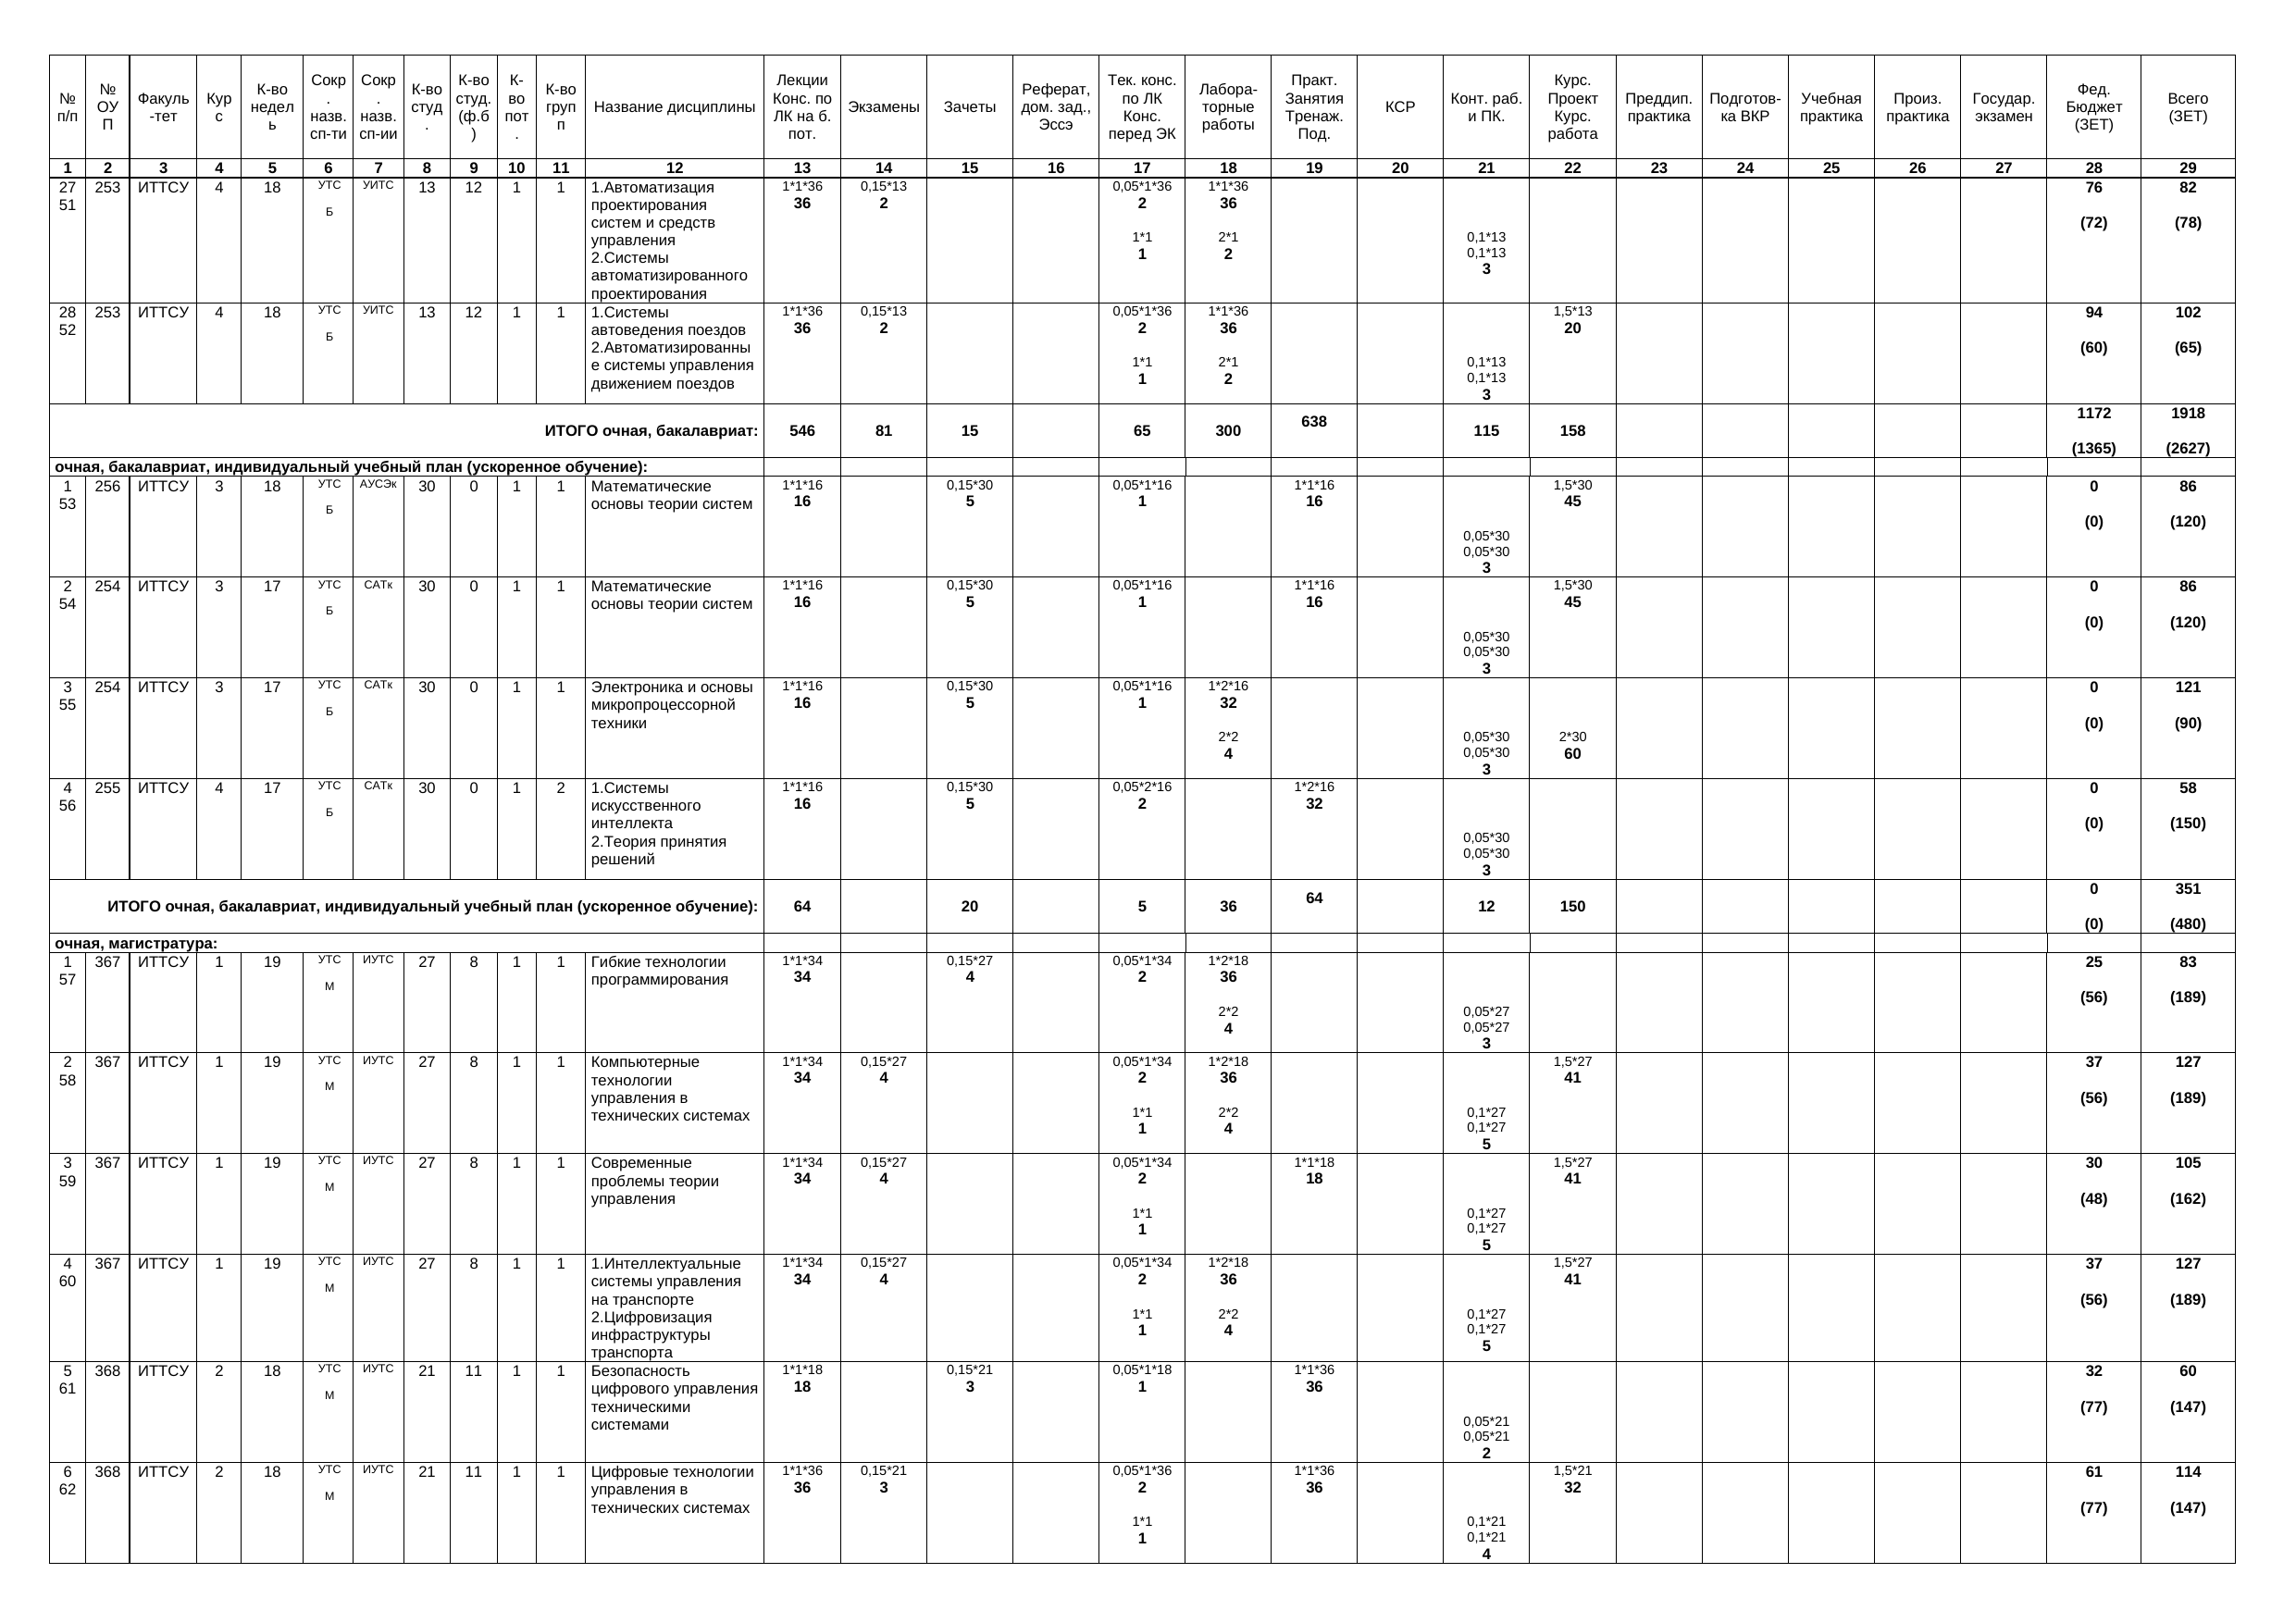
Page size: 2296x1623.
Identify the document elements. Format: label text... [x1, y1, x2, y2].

table_cell 11 [451, 1463, 497, 1563]
table_cell [1703, 678, 1788, 778]
table_cell [1617, 179, 1702, 303]
table_cell [1530, 779, 1616, 879]
table_cell 14 [841, 159, 926, 177]
table_header № ОУП [86, 56, 129, 158]
table_cell [1789, 304, 1874, 403]
table_cell [1875, 953, 1960, 1052]
table_cell 1 [537, 1362, 585, 1462]
table_cell [1961, 880, 2046, 933]
table_cell [1358, 678, 1443, 778]
table_header Зачеты [927, 56, 1012, 158]
table_cell [1875, 880, 1960, 933]
table_cell 30 (48) [2047, 1154, 2141, 1254]
table_cell 19 [242, 1154, 303, 1254]
table_cell 0,15*30 5 [927, 477, 1012, 576]
table_cell 102 (65) [2141, 304, 2235, 403]
table_cell [1789, 953, 1874, 1052]
table_cell очная, магистратура: [50, 934, 763, 951]
table_cell ИТОГО очная, бакалавриат: [50, 404, 763, 457]
table_cell 0,15*21 3 [927, 1362, 1012, 1462]
table_cell 9 [451, 159, 497, 177]
table_cell 256 [86, 477, 129, 576]
table_cell 32 (77) [2047, 1362, 2141, 1462]
table_cell 1 [537, 577, 585, 677]
table_cell [841, 934, 926, 951]
table_cell 1 [537, 1255, 585, 1361]
table_cell 115 [1444, 404, 1529, 457]
table_cell [1185, 1362, 1271, 1462]
table_cell [1013, 458, 1098, 476]
table_cell [1789, 934, 1874, 951]
table_cell 254 [86, 577, 129, 677]
table_header Подготов-ка ВКР [1703, 56, 1788, 158]
table_cell [1358, 880, 1443, 933]
table_cell [1272, 953, 1357, 1052]
table_cell 1 [498, 1463, 536, 1563]
table_cell 0,05*1*16 1 [1099, 477, 1185, 576]
table_cell 76 (72) [2047, 179, 2141, 303]
table_cell 1*1*36 36 2*1 2 [1185, 179, 1271, 303]
table_cell [1272, 179, 1357, 303]
table_cell [1013, 304, 1098, 403]
table_cell 0,05*1*16 1 [1099, 678, 1185, 778]
table_cell 27 51 [50, 179, 85, 303]
table_cell 8 [451, 953, 497, 1052]
table_cell 1*1*34 34 [764, 1053, 840, 1153]
table_cell 105 (162) [2141, 1154, 2235, 1254]
table_cell УТС М [304, 1463, 353, 1563]
table_cell 27 [1961, 159, 2046, 177]
table_cell 367 [86, 1053, 129, 1153]
table_header Реферат, дом. зад., Эссэ [1013, 56, 1098, 158]
table_cell [1961, 779, 2046, 879]
table_cell [1961, 1053, 2046, 1153]
table_cell Современные проблемы теории управления [586, 1154, 763, 1254]
table_cell 0,05*27 0,05*27 3 [1444, 953, 1529, 1052]
table_cell [1789, 880, 1874, 933]
table_header Лабора-торные работы [1185, 56, 1271, 158]
table_cell 24 [1703, 159, 1788, 177]
table_cell 30 [404, 779, 450, 879]
table_cell 300 [1185, 404, 1271, 457]
table_cell ИТТСУ [130, 179, 196, 303]
table_cell 27 [404, 1154, 450, 1254]
table_cell [1444, 934, 1530, 951]
table_cell [1789, 179, 1874, 303]
table_cell 8 [451, 1154, 497, 1254]
table_cell 0,15*13 2 [841, 304, 926, 403]
table_cell УИТС [354, 179, 403, 303]
table_cell 0 [451, 678, 497, 778]
table_cell 0,05*1*36 2 1*1 1 [1099, 304, 1185, 403]
table_cell [1617, 934, 1702, 951]
table_cell [1013, 179, 1098, 303]
table_header К-во студ. [404, 56, 450, 158]
table_cell [841, 1362, 926, 1462]
table_cell 0,05*1*36 2 1*1 1 [1099, 179, 1185, 303]
table_cell 1 [498, 1154, 536, 1254]
table_cell [1272, 1255, 1357, 1361]
table_cell 1*1*16 16 [1272, 477, 1357, 576]
table_cell ИТТСУ [130, 779, 196, 879]
table_cell 0,05*30 0,05*30 3 [1444, 678, 1529, 778]
table_cell 1*1*16 16 [764, 577, 840, 677]
table_cell [1531, 934, 1616, 951]
table_cell 368 [86, 1463, 129, 1563]
table_cell [1358, 934, 1443, 951]
table_header Курс. Проект Курс. работа [1530, 56, 1616, 158]
table_cell [927, 179, 1012, 303]
table_cell 81 [841, 404, 926, 457]
table_cell 1 [197, 1154, 241, 1254]
table_cell Безопасность цифрового управления техническими системами [586, 1362, 763, 1462]
table_cell [1358, 1255, 1443, 1361]
table_cell 37 (56) [2047, 1255, 2141, 1361]
table_cell [1875, 1255, 1960, 1361]
table_cell [2141, 458, 2235, 476]
table_cell [1617, 1463, 1702, 1563]
table_header Название дисциплины [586, 56, 763, 158]
table_cell УТС Б [304, 779, 353, 879]
table_cell [1789, 678, 1874, 778]
table_header Конт. раб. и ПК. [1444, 56, 1529, 158]
table_cell 114 (147) [2141, 1463, 2235, 1563]
table_cell [1703, 179, 1788, 303]
table_cell 22 [1530, 159, 1616, 177]
table_cell 254 [86, 678, 129, 778]
table_cell Электроника и основы микропроцессорной техники [586, 678, 763, 778]
table_header Лекции Конс. по ЛК на б. пот. [764, 56, 840, 158]
table_cell 0,15*27 4 [841, 1255, 926, 1361]
table_cell 3 55 [50, 678, 85, 778]
table_cell [1961, 477, 2046, 576]
table_cell ИТТСУ [130, 953, 196, 1052]
table_cell 0,1*27 0,1*27 5 [1444, 1255, 1529, 1361]
table_cell 0,1*13 0,1*13 3 [1444, 304, 1529, 403]
table_cell 0,1*21 0,1*21 4 [1444, 1463, 1529, 1563]
table_cell 1 [498, 304, 536, 403]
table_cell 5 [1099, 880, 1185, 933]
table_cell 27 [404, 1255, 450, 1361]
table_cell ИТОГО очная, бакалавриат, индивидуальный учебный план (ускоренное обучение): [50, 880, 763, 933]
table_cell 368 [86, 1362, 129, 1462]
table_cell [1617, 304, 1702, 403]
table_cell [1617, 477, 1702, 576]
table_cell ИТТСУ [130, 1362, 196, 1462]
table_cell 4 56 [50, 779, 85, 879]
table_cell 64 [764, 880, 840, 933]
table_cell 1 [498, 1255, 536, 1361]
table_header № п/п [50, 56, 85, 158]
table_cell УТС Б [304, 678, 353, 778]
table_cell 0,05*30 0,05*30 3 [1444, 577, 1529, 677]
table_header Практ. Занятия Тренаж. Под. [1272, 56, 1357, 158]
table_cell [1617, 1362, 1702, 1462]
table_cell 1.Интеллектуальные системы управления на транспорте 2.Цифровизация инфраструктуры транспорта [586, 1255, 763, 1361]
table_cell 0 (0) [2047, 678, 2141, 778]
table_cell 58 (150) [2141, 779, 2235, 879]
table_cell [1358, 1463, 1443, 1563]
table_cell [927, 1154, 1012, 1254]
table_cell 27 [404, 953, 450, 1052]
table_cell УТС Б [304, 577, 353, 677]
table_cell [1013, 1362, 1098, 1462]
table_cell [1186, 934, 1271, 951]
table_cell [1099, 458, 1185, 476]
table_cell 82 (78) [2141, 179, 2235, 303]
table_cell [1185, 779, 1271, 879]
table_cell 1*1*18 18 [764, 1362, 840, 1462]
table_cell [1185, 1154, 1271, 1254]
table_cell 18 [242, 179, 303, 303]
table_cell 64 [1272, 880, 1357, 933]
table_cell 0,05*1*16 1 [1099, 577, 1185, 677]
table_cell УТС М [304, 1154, 353, 1254]
table_cell 0,05*1*34 2 1*1 1 [1099, 1255, 1185, 1361]
table_cell [1444, 458, 1530, 476]
table_cell 21 [1444, 159, 1529, 177]
table_cell 17 [242, 678, 303, 778]
table_cell [1703, 404, 1788, 457]
table_cell 1 [498, 477, 536, 576]
table_cell 0 (0) [2047, 880, 2141, 933]
table_cell [1013, 953, 1098, 1052]
table_cell 0,05*1*18 1 [1099, 1362, 1185, 1462]
table_cell [1875, 1053, 1960, 1153]
table_cell [1875, 779, 1960, 879]
table_cell 12 [586, 159, 763, 177]
table_cell [1013, 880, 1098, 933]
table_cell 0,15*27 4 [927, 953, 1012, 1052]
table_cell 25 (56) [2047, 953, 2141, 1052]
table_cell 0 (0) [2047, 577, 2141, 677]
table_header Факуль-тет [130, 56, 196, 158]
table_cell 12 [1444, 880, 1529, 933]
table_cell [1789, 1154, 1874, 1254]
table_cell очная, бакалавриат, индивидуальный учебный план (ускоренное обучение): [50, 458, 763, 476]
table_cell 1,5*27 41 [1530, 1053, 1616, 1153]
table_cell 0 (0) [2047, 779, 2141, 879]
table_cell 0,1*27 0,1*27 5 [1444, 1053, 1529, 1153]
table_cell [1789, 477, 1874, 576]
table_cell [1530, 1362, 1616, 1462]
table_cell 0,15*27 4 [841, 1053, 926, 1153]
table_cell 3 [197, 577, 241, 677]
table_cell САТк [354, 678, 403, 778]
table_cell [1358, 577, 1443, 677]
table_cell 1 [537, 953, 585, 1052]
table_cell ИУТС [354, 1053, 403, 1153]
table_cell 1*1*34 34 [764, 1154, 840, 1254]
table_cell 36 [1185, 880, 1271, 933]
table_cell [764, 458, 840, 476]
table_header Тек. конс. по ЛК Конс. перед ЭК [1099, 56, 1185, 158]
table_cell [1272, 304, 1357, 403]
table_cell [1531, 458, 1616, 476]
table_cell [2141, 934, 2235, 951]
table_cell 1.Автоматизация проектирования систем и средств управления 2.Системы автоматизированного проектирования [586, 179, 763, 303]
table_cell 0 [451, 779, 497, 879]
table_cell [1358, 1053, 1443, 1153]
table_cell 1*2*18 36 2*2 4 [1185, 953, 1271, 1052]
table_cell 83 (189) [2141, 953, 2235, 1052]
table_cell 1 [498, 779, 536, 879]
table_cell [841, 953, 926, 1052]
table_cell 12 [451, 304, 497, 403]
table_cell 367 [86, 1255, 129, 1361]
table_cell [2048, 934, 2141, 951]
table_cell [1617, 458, 1702, 476]
table_cell 3 59 [50, 1154, 85, 1254]
table_cell 0,15*30 5 [927, 779, 1012, 879]
table_cell 2 [86, 159, 129, 177]
table_cell [1186, 458, 1271, 476]
table_cell 1 53 [50, 477, 85, 576]
table_header Экзамены [841, 56, 926, 158]
table_cell 1 [537, 678, 585, 778]
table_cell [1617, 953, 1702, 1052]
table_cell [1617, 1154, 1702, 1254]
table_cell [927, 1255, 1012, 1361]
table_cell 12 [451, 179, 497, 303]
table_cell [1961, 404, 2046, 457]
table_cell [1961, 458, 2047, 476]
table_cell [1961, 1463, 2046, 1563]
table_header К-во пот. [498, 56, 536, 158]
table_cell 0,05*1*34 2 1*1 1 [1099, 1053, 1185, 1153]
table_cell [927, 304, 1012, 403]
table_cell 25 [1789, 159, 1874, 177]
table_cell [1185, 477, 1271, 576]
table_cell УТС Б [304, 477, 353, 576]
table_cell ИТТСУ [130, 1154, 196, 1254]
table_cell 1 [498, 953, 536, 1052]
table_header КСР [1358, 56, 1443, 158]
table_cell 1,5*27 41 [1530, 1255, 1616, 1361]
table_cell 17 [242, 577, 303, 677]
table_cell 1*2*18 36 2*2 4 [1185, 1053, 1271, 1153]
table_cell [1875, 458, 1960, 476]
table_cell 20 [927, 880, 1012, 933]
table_cell 1 [537, 304, 585, 403]
table_cell УТС Б [304, 304, 353, 403]
table_cell [1875, 1463, 1960, 1563]
table_cell 0,05*21 0,05*21 2 [1444, 1362, 1529, 1462]
table_cell [1703, 953, 1788, 1052]
table_cell 1*1*36 36 [764, 179, 840, 303]
table_cell 6 62 [50, 1463, 85, 1563]
table_cell [1272, 1053, 1357, 1153]
table_cell 1 [498, 1362, 536, 1462]
table_cell 1 [537, 1154, 585, 1254]
table_cell [1961, 678, 2046, 778]
table_cell 28 52 [50, 304, 85, 403]
table_cell [1703, 577, 1788, 677]
table_header Фед. Бюджет (ЗЕТ) [2047, 56, 2141, 158]
table_cell [1617, 404, 1702, 457]
table_cell [1358, 179, 1443, 303]
table_header Произ. практика [1875, 56, 1960, 158]
table_cell 253 [86, 304, 129, 403]
table_cell [1358, 953, 1443, 1052]
table_cell [1703, 1362, 1788, 1462]
table_cell [1358, 1154, 1443, 1254]
table_cell [1617, 779, 1702, 879]
table_cell [1961, 953, 2046, 1052]
table_cell 1*2*16 32 [1272, 779, 1357, 879]
table_cell [1961, 304, 2046, 403]
table_cell [1875, 304, 1960, 403]
table_cell [1617, 577, 1702, 677]
table_cell [1013, 577, 1098, 677]
table_cell [927, 1053, 1012, 1153]
table_cell УТС Б [304, 179, 353, 303]
table_cell Математические основы теории систем [586, 577, 763, 677]
table_cell 21 [404, 1463, 450, 1563]
table_cell 1,5*13 20 [1530, 304, 1616, 403]
table_cell 127 (189) [2141, 1053, 2235, 1153]
table_cell 27 [404, 1053, 450, 1153]
table_cell [1358, 304, 1443, 403]
table_cell 367 [86, 1154, 129, 1254]
table_cell УТС М [304, 1362, 353, 1462]
table_cell [1185, 1463, 1271, 1563]
table_cell 0,05*2*16 2 [1099, 779, 1185, 879]
table_cell [1789, 1053, 1874, 1153]
table_cell 8 [451, 1255, 497, 1361]
table_cell 1*1*16 16 [764, 477, 840, 576]
table_cell 8 [451, 1053, 497, 1153]
table_cell 13 [404, 179, 450, 303]
table_cell 4 60 [50, 1255, 85, 1361]
table_cell [1358, 458, 1443, 476]
table_cell 37 (56) [2047, 1053, 2141, 1153]
table_cell ИТТСУ [130, 1255, 196, 1361]
table_cell 1.Системы искусственного интеллекта 2.Теория принятия решений [586, 779, 763, 879]
table_cell [1703, 934, 1788, 951]
table_cell [1013, 404, 1098, 457]
table_cell 1.Системы автоведения поездов 2.Автоматизированные системы управления движением поездов [586, 304, 763, 403]
table_header Сокр. назв. сп-ии [354, 56, 403, 158]
table_cell ИТТСУ [130, 1463, 196, 1563]
table_cell 0,15*30 5 [927, 678, 1012, 778]
table_cell 0 (0) [2047, 477, 2141, 576]
table_cell 18 [242, 477, 303, 576]
table_cell [927, 934, 1012, 951]
table_cell 19 [242, 953, 303, 1052]
table_cell 1 [498, 179, 536, 303]
table_cell 0,05*1*34 2 1*1 1 [1099, 1154, 1185, 1254]
table_cell [1703, 1053, 1788, 1153]
table_cell [1961, 577, 2046, 677]
table_cell 1918 (2627) [2141, 404, 2235, 457]
table_cell 0,15*13 2 [841, 179, 926, 303]
table_cell [1875, 1362, 1960, 1462]
table_cell [1530, 953, 1616, 1052]
table_cell [1875, 577, 1960, 677]
table_cell [1961, 1362, 2046, 1462]
table_cell 3 [130, 159, 196, 177]
table_cell 158 [1530, 404, 1616, 457]
table_cell 19 [242, 1255, 303, 1361]
table_cell 19 [242, 1053, 303, 1153]
table_cell [1789, 458, 1874, 476]
table_cell 1 [537, 1463, 585, 1563]
table_cell 351 (480) [2141, 880, 2235, 933]
table_cell 0,05*1*36 2 1*1 1 [1099, 1463, 1185, 1563]
table_cell ИУТС [354, 953, 403, 1052]
table_cell 86 (120) [2141, 577, 2235, 677]
table_cell 1*1*36 36 [764, 1463, 840, 1563]
table_cell [1358, 1362, 1443, 1462]
table_cell 0,05*30 0,05*30 3 [1444, 477, 1529, 576]
table_cell ИТТСУ [130, 577, 196, 677]
table_cell 60 (147) [2141, 1362, 2235, 1462]
table_cell 18 [242, 1463, 303, 1563]
table_cell Математические основы теории систем [586, 477, 763, 576]
table_header Всего (ЗЕТ) [2141, 56, 2235, 158]
table_cell 30 [404, 577, 450, 677]
table_cell 1 [537, 179, 585, 303]
table_cell 13 [764, 159, 840, 177]
table_cell САТк [354, 779, 403, 879]
table_cell 15 [927, 159, 1012, 177]
table_cell [1185, 577, 1271, 677]
table_cell [1013, 779, 1098, 879]
table_cell 18 [1185, 159, 1271, 177]
table_cell [841, 779, 926, 879]
table_cell 546 [764, 404, 840, 457]
table_cell [1703, 1154, 1788, 1254]
table_cell 18 [242, 1362, 303, 1462]
table_cell 0 [451, 477, 497, 576]
table_cell ИТТСУ [130, 1053, 196, 1153]
table_cell 1 57 [50, 953, 85, 1052]
table_cell 86 (120) [2141, 477, 2235, 576]
table_cell [1703, 880, 1788, 933]
table_cell 0,15*21 3 [841, 1463, 926, 1563]
table_cell [1961, 1255, 2046, 1361]
table_cell [1875, 179, 1960, 303]
table_cell [1703, 1463, 1788, 1563]
table_cell 150 [1530, 880, 1616, 933]
table_cell [841, 880, 926, 933]
table_cell 2*30 60 [1530, 678, 1616, 778]
table_cell [1703, 458, 1788, 476]
table_cell 1*1*36 36 2*1 2 [1185, 304, 1271, 403]
table_cell 121 (90) [2141, 678, 2235, 778]
table_cell 30 [404, 678, 450, 778]
table_cell 1 [197, 953, 241, 1052]
table_cell [1617, 1255, 1702, 1361]
table_cell [927, 1463, 1012, 1563]
table_cell [1272, 678, 1357, 778]
table_cell 23 [1617, 159, 1702, 177]
table_cell 255 [86, 779, 129, 879]
table_cell [1013, 1463, 1098, 1563]
table_cell [1617, 678, 1702, 778]
table_cell 1 [197, 1053, 241, 1153]
table_cell 1*1*36 36 [1272, 1362, 1357, 1462]
table_cell 1*1*34 34 [764, 953, 840, 1052]
table_cell 1*1*16 16 [764, 779, 840, 879]
table_cell [1875, 678, 1960, 778]
table_cell 1*1*16 16 [764, 678, 840, 778]
table_cell [1272, 934, 1357, 951]
table_cell 61 (77) [2047, 1463, 2141, 1563]
table_cell ИТТСУ [130, 304, 196, 403]
table_cell [1013, 477, 1098, 576]
table_cell 17 [242, 779, 303, 879]
table_cell [1875, 934, 1960, 951]
table_cell 1 [197, 1255, 241, 1361]
table_cell 0,05*1*34 2 [1099, 953, 1185, 1052]
table_header К-во студ. (ф.б) [451, 56, 497, 158]
table_cell [841, 577, 926, 677]
table_cell 18 [242, 304, 303, 403]
table_cell [1013, 678, 1098, 778]
table_header Государ. экзамен [1961, 56, 2046, 158]
table_cell [1789, 1255, 1874, 1361]
table_cell 0,05*30 0,05*30 3 [1444, 779, 1529, 879]
table_cell [1875, 1154, 1960, 1254]
table_cell [2048, 458, 2141, 476]
table_cell 94 (60) [2047, 304, 2141, 403]
table_cell Гибкие технологии программирования [586, 953, 763, 1052]
table_cell [841, 477, 926, 576]
table_cell 1 [498, 1053, 536, 1153]
table_cell [1617, 1053, 1702, 1153]
table_cell 11 [451, 1362, 497, 1462]
table_cell 26 [1875, 159, 1960, 177]
table_cell 29 [2141, 159, 2235, 177]
table_cell 1*1*36 36 [764, 304, 840, 403]
table_cell [841, 678, 926, 778]
table_cell [1358, 477, 1443, 576]
table_cell 4 [197, 304, 241, 403]
table_cell [1272, 458, 1357, 476]
table_cell 6 [304, 159, 353, 177]
table_cell 1 [537, 477, 585, 576]
table_cell 127 (189) [2141, 1255, 2235, 1361]
table_cell УТС М [304, 1053, 353, 1153]
table_cell 638 [1272, 404, 1357, 457]
table_cell 253 [86, 179, 129, 303]
table_cell 1*1*16 16 [1272, 577, 1357, 677]
table_cell [1013, 1255, 1098, 1361]
table_cell 0,1*13 0,1*13 3 [1444, 179, 1529, 303]
table_cell 1*1*36 36 [1272, 1463, 1357, 1563]
table_cell 4 [197, 779, 241, 879]
table_cell [1703, 304, 1788, 403]
table_cell 1*1*34 34 [764, 1255, 840, 1361]
table_cell ИУТС [354, 1362, 403, 1462]
table_cell 30 [404, 477, 450, 576]
table_cell [1013, 934, 1098, 951]
table_cell 15 [927, 404, 1012, 457]
table_cell [1530, 179, 1616, 303]
table_cell [1789, 1362, 1874, 1462]
table_cell [1789, 404, 1874, 457]
table_cell [1358, 779, 1443, 879]
table_cell ИТТСУ [130, 678, 196, 778]
table_cell САТк [354, 577, 403, 677]
table_cell 5 61 [50, 1362, 85, 1462]
table_cell [1789, 577, 1874, 677]
table_cell [1358, 404, 1443, 457]
table_cell ИУТС [354, 1255, 403, 1361]
table_cell [1875, 477, 1960, 576]
table_cell 65 [1099, 404, 1185, 457]
table_cell [841, 458, 926, 476]
table_cell [1961, 1154, 2046, 1254]
table_header К-во групп [537, 56, 585, 158]
table_cell 1 [50, 159, 85, 177]
table_cell 17 [1099, 159, 1185, 177]
table_cell 5 [242, 159, 303, 177]
table_cell 11 [537, 159, 585, 177]
table_cell 16 [1013, 159, 1098, 177]
table_cell [764, 934, 840, 951]
table_cell АУСЭк [354, 477, 403, 576]
table_cell 10 [498, 159, 536, 177]
table_cell УИТС [354, 304, 403, 403]
table_cell [1789, 1463, 1874, 1563]
table_cell [1617, 880, 1702, 933]
table_cell 1*2*18 36 2*2 4 [1185, 1255, 1271, 1361]
table_cell 1 [498, 577, 536, 677]
table_cell 19 [1272, 159, 1357, 177]
table_cell [1013, 1053, 1098, 1153]
table_cell 7 [354, 159, 403, 177]
table_cell [927, 458, 1012, 476]
table_cell 2 58 [50, 1053, 85, 1153]
table_cell [1099, 934, 1185, 951]
table_header Курс [197, 56, 241, 158]
table_cell [1013, 1154, 1098, 1254]
table_cell 2 [197, 1463, 241, 1563]
table_cell 4 [197, 159, 241, 177]
table_cell 13 [404, 304, 450, 403]
table_cell 1,5*27 41 [1530, 1154, 1616, 1254]
table_cell 8 [404, 159, 450, 177]
table_cell 1*2*16 32 2*2 4 [1185, 678, 1271, 778]
table_cell 367 [86, 953, 129, 1052]
table_cell 21 [404, 1362, 450, 1462]
table_cell 2 54 [50, 577, 85, 677]
table_cell 1*1*18 18 [1272, 1154, 1357, 1254]
table_cell Компьютерные технологии управления в технических системах [586, 1053, 763, 1153]
table_cell 1,5*30 45 [1530, 477, 1616, 576]
table_cell [1961, 934, 2047, 951]
table_header Преддип. практика [1617, 56, 1702, 158]
table_header К-во недель [242, 56, 303, 158]
table_header Учебная практика [1789, 56, 1874, 158]
table_cell 1,5*30 45 [1530, 577, 1616, 677]
table_cell [1875, 404, 1960, 457]
table_cell [1789, 779, 1874, 879]
table_cell 3 [197, 477, 241, 576]
table_header Сокр. назв. сп-ти [304, 56, 353, 158]
table_cell [1703, 779, 1788, 879]
table_cell 20 [1358, 159, 1443, 177]
table_cell УТС М [304, 953, 353, 1052]
table_cell ИУТС [354, 1154, 403, 1254]
table_cell 2 [197, 1362, 241, 1462]
table_cell УТС М [304, 1255, 353, 1361]
table_cell 28 [2047, 159, 2141, 177]
table_cell 2 [537, 779, 585, 879]
table_cell 1,5*21 32 [1530, 1463, 1616, 1563]
table_cell 4 [197, 179, 241, 303]
table_cell 1 [498, 678, 536, 778]
table_cell [1703, 1255, 1788, 1361]
table_cell 1172 (1365) [2047, 404, 2141, 457]
table_cell 0 [451, 577, 497, 677]
table_cell 3 [197, 678, 241, 778]
table_cell ИТТСУ [130, 477, 196, 576]
table_cell [1703, 477, 1788, 576]
table_cell [1961, 179, 2046, 303]
table_cell 0,15*30 5 [927, 577, 1012, 677]
table_cell 1 [537, 1053, 585, 1153]
table_cell ИУТС [354, 1463, 403, 1563]
table_cell 0,15*27 4 [841, 1154, 926, 1254]
table_cell 0,1*27 0,1*27 5 [1444, 1154, 1529, 1254]
table_cell Цифровые технологии управления в технических системах [586, 1463, 763, 1563]
